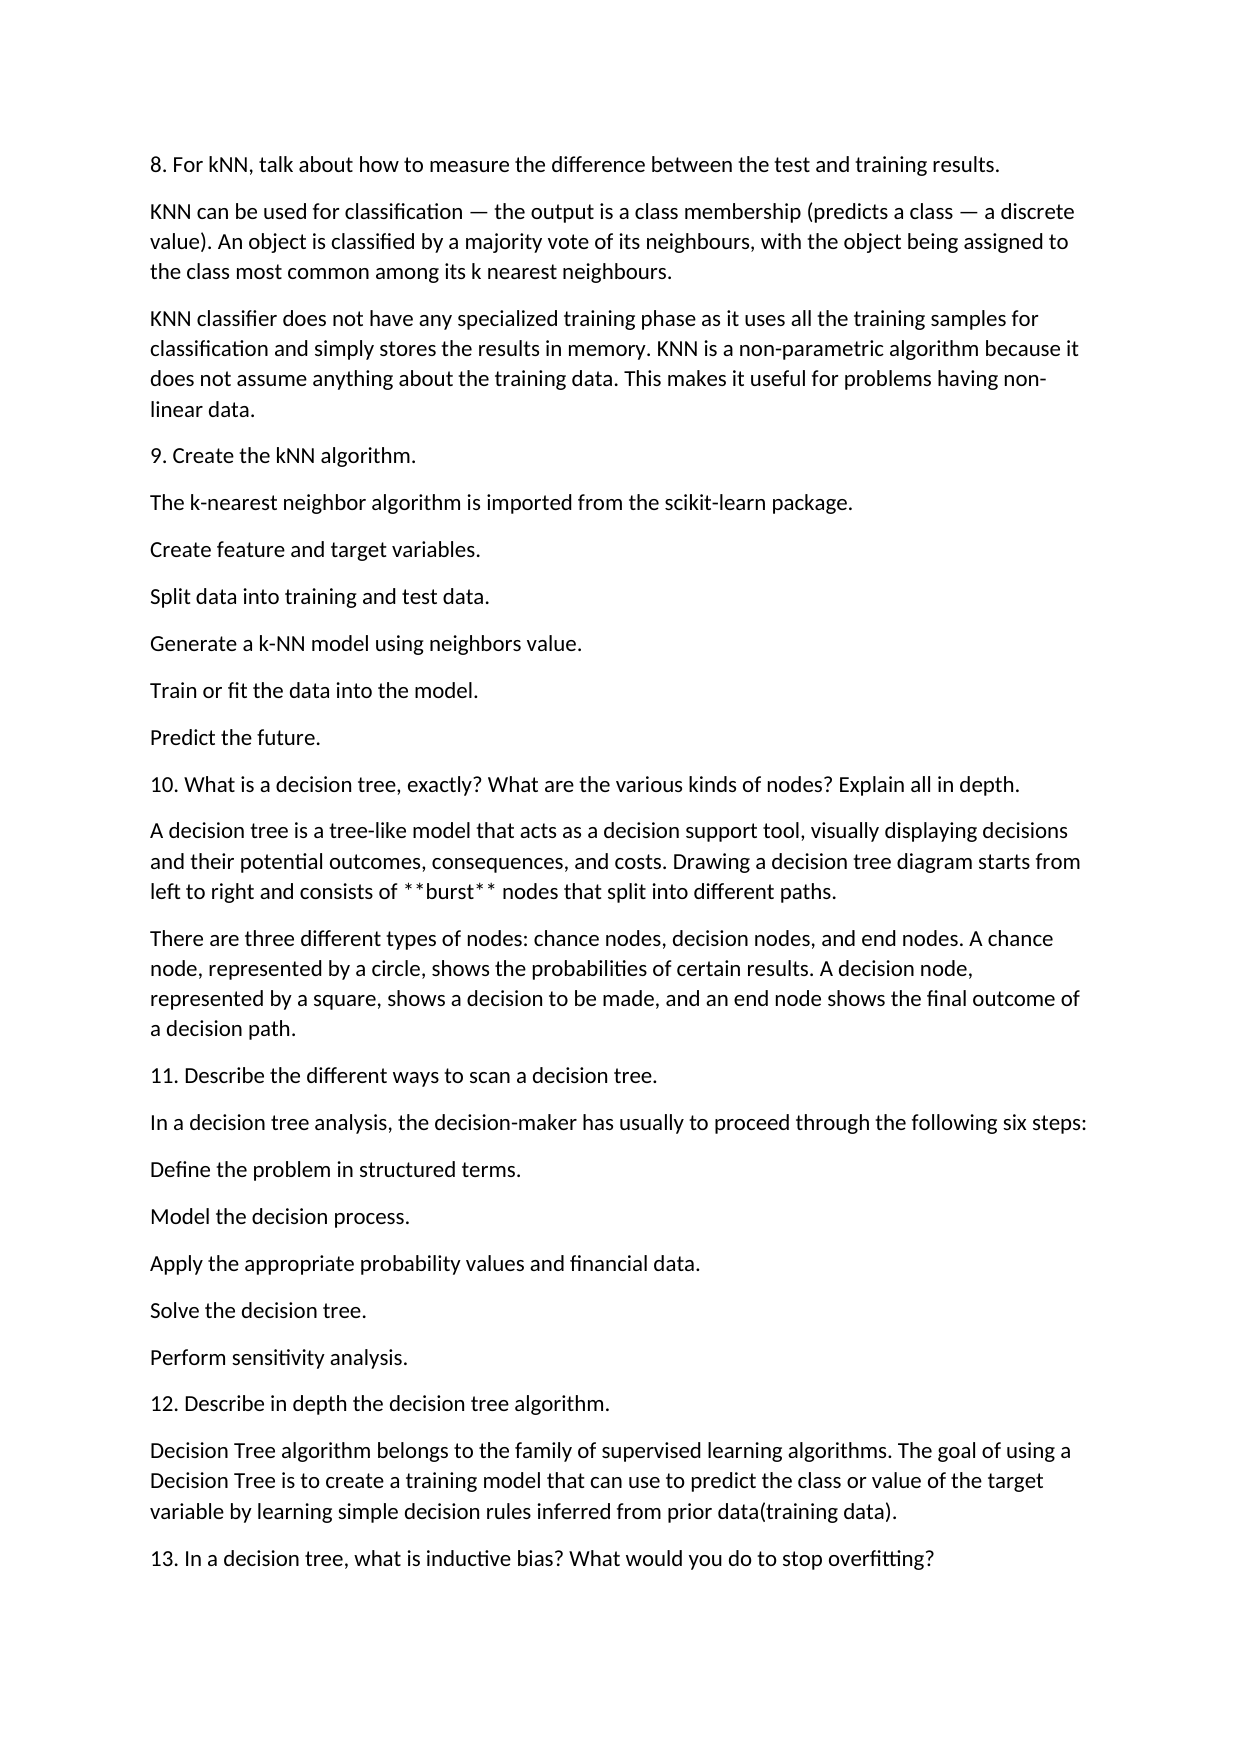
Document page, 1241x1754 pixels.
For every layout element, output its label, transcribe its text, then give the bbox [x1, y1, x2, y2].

text Predict the future. [150, 723, 1090, 751]
text Perform sensitivity analysis. [150, 1343, 1090, 1371]
text A decision tree is a tree-like model that acts as a decision support tool, visually displaying decisions and their potential outcomes, consequences, and costs. Drawing a decision tree diagram starts from left to right and consists of **burst** nodes that split into different paths. [150, 817, 1090, 905]
text KNN can be used for classification — the output is a class membership (predicts a class — a discrete value). An object is classified by a majority vote of its neighbours, with the object being assigned to the class most common among its k nearest neighbours. [150, 197, 1090, 285]
text 11. Describe the different ways to scan a decision tree. [150, 1061, 1090, 1089]
text In a decision tree analysis, the decision-maker has usually to proceed through the following six steps: [150, 1108, 1090, 1136]
text Apply the appropriate probability values and financial data. [150, 1249, 1090, 1277]
text There are three different types of nodes: chance nodes, decision nodes, and end nodes. A chance node, represented by a circle, shows the probabilities of certain results. A decision node, represented by a square, shows a decision to be made, and an end node shows the final outcome of a decision path. [150, 924, 1090, 1043]
text Model the decision process. [150, 1202, 1090, 1230]
text 9. Create the kNN algorithm. [150, 442, 1090, 470]
text Generate a k-NN model using neighbors value. [150, 629, 1090, 657]
text Split data into training and test data. [150, 582, 1090, 610]
text The k-nearest neighbor algorithm is imported from the scikit-learn package. [150, 488, 1090, 517]
text 12. Describe in depth the decision tree algorithm. [150, 1389, 1090, 1418]
text Create feature and target variables. [150, 535, 1090, 563]
text 13. In a decision tree, what is inductive bias? What would you do to stop overfitting? [150, 1544, 1090, 1572]
text KNN classifier does not have any specialized training phase as it uses all the training samples for classification and simply stores the results in memory. KNN is a non-parametric algorithm because it does not assume anything about the training data. This makes it useful for problems having non-linear data. [150, 304, 1090, 423]
text Define the problem in structured terms. [150, 1155, 1090, 1183]
text Train or fit the data into the model. [150, 676, 1090, 704]
text Solve the decision tree. [150, 1296, 1090, 1324]
text 10. What is a decision tree, exactly? What are the various kinds of nodes? Explain all in depth. [150, 770, 1090, 798]
text Decision Tree algorithm belongs to the family of supervised learning algorithms. The goal of using a Decision Tree is to create a training model that can use to predict the class or value of the target variable by learning simple decision rules inferred from prior data(training data). [150, 1436, 1090, 1525]
text 8. For kNN, talk about how to measure the difference between the test and training results. [150, 150, 1090, 178]
